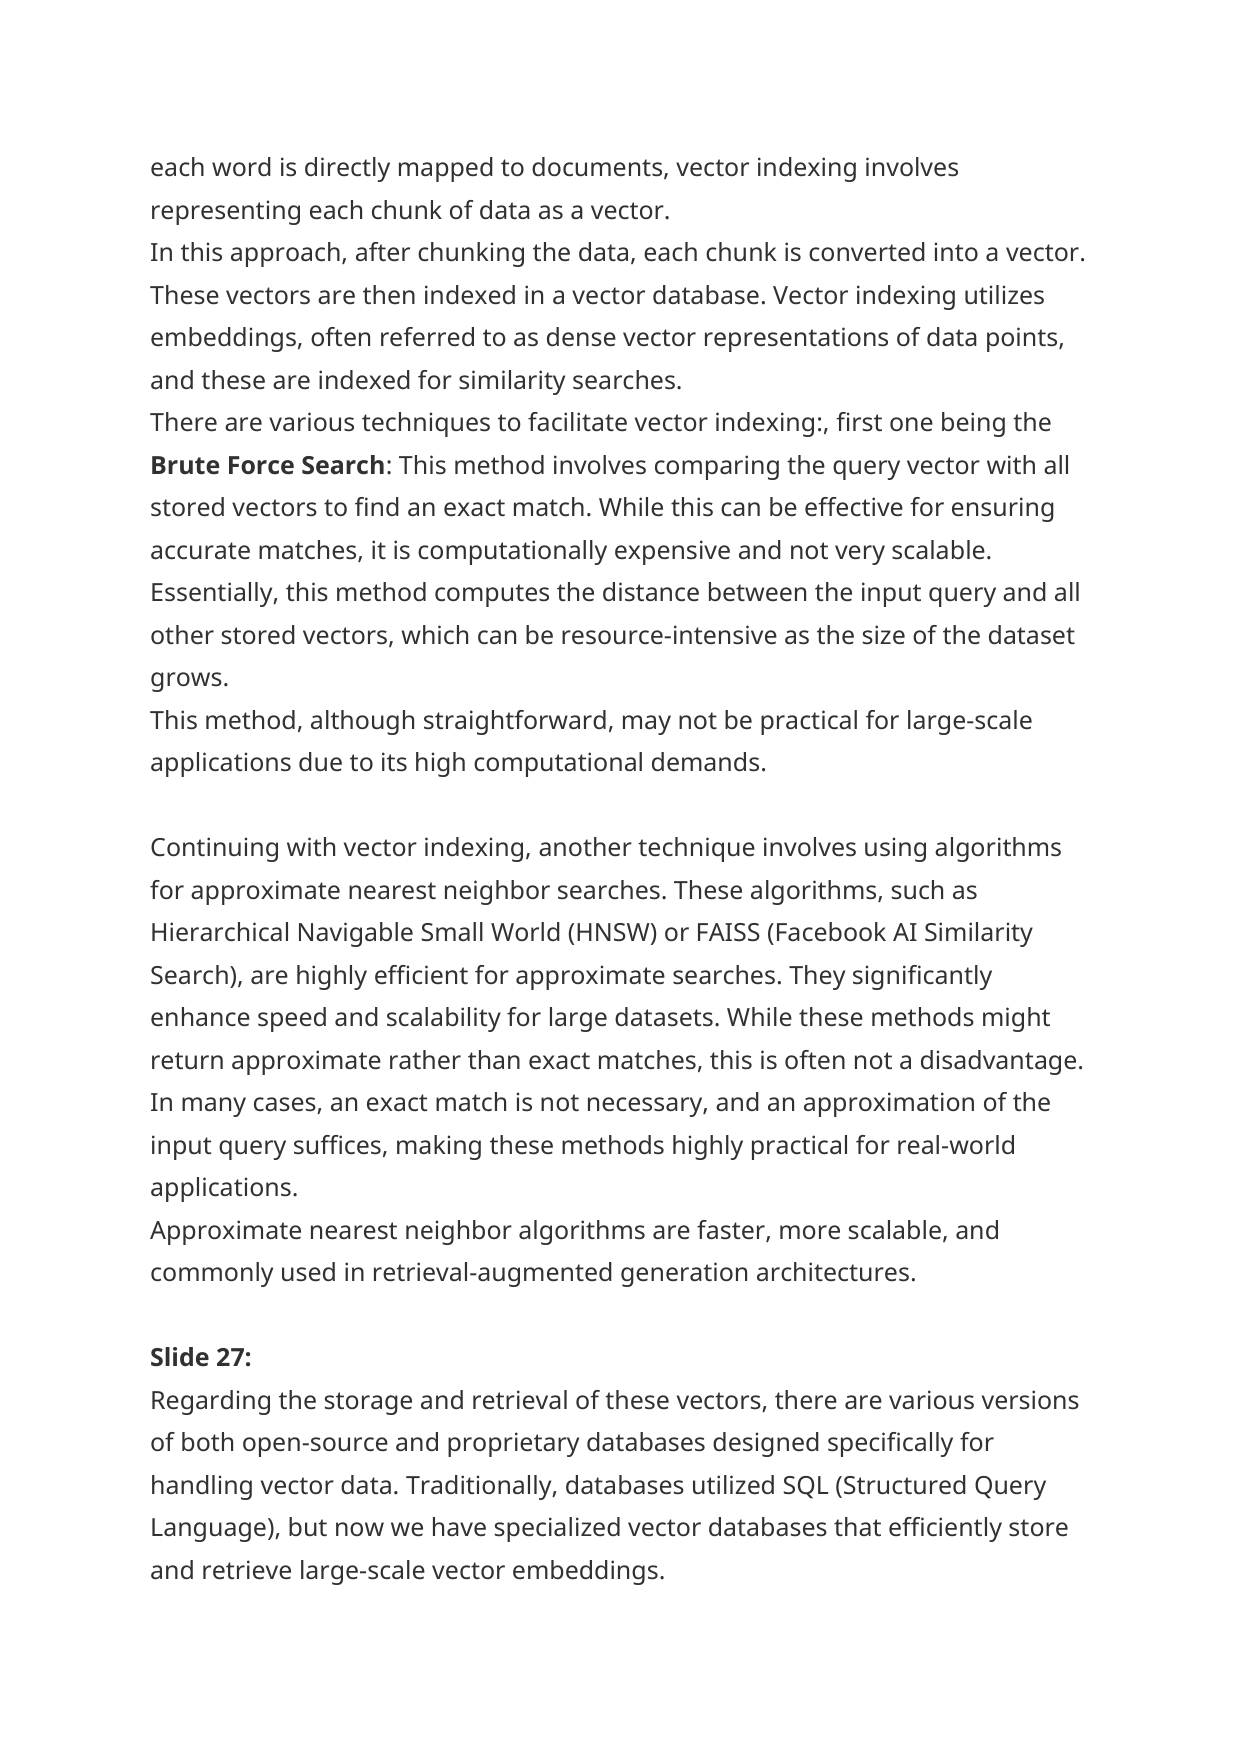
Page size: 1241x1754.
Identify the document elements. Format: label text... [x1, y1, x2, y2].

text Slide 27: [150, 1340, 1090, 1374]
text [150, 150, 1090, 227]
text In this approach, after chunking the data, each chunk is converted into a vector. These vectors are then indexed in a vector database. Vector indexing utilizes embeddings, often referred to as dense vector representations of data points, and these are indexed for similarity searches. [150, 235, 1090, 397]
text Approximate nearest neighbor algorithms are faster, more scalable, and commonly used in retrieval-augmented generation architectures. [150, 1212, 1090, 1289]
text Regarding the storage and retrieval of these vectors, there are various versions of both open-source and proprietary databases designed specifically for handling vector data. Traditionally, databases utilized SQL (Structured Query Language), but now we have specialized vector databases that efficiently store and retrieve large-scale vector embeddings. [150, 1382, 1090, 1587]
text Continuing with vector indexing, another technique involves using algorithms for approximate nearest neighbor searches. These algorithms, such as Hierarchical Navigable Small World (HNSW) or FAISS (Facebook AI Similarity Search), are highly efficient for approximate searches. They significantly enhance speed and scalability for large datasets. While these methods might return approximate rather than exact matches, this is often not a disadvantage. In many cases, an exact match is not necessary, and an approximation of the input query suffices, making these methods highly practical for real-world applications. [150, 830, 1090, 1204]
text This method, although straightforward, may not be practical for large-scale applications due to its high computational demands. [150, 702, 1090, 779]
text There are various techniques to facilitate vector indexing:, first one being the Brute Force Search: This method involves comparing the query vector with all stored vectors to find an exact match. While this can be effective for ensuring accurate matches, it is computationally expensive and not very scalable. Essentially, this method computes the distance between the input query and all other stored vectors, which can be resource-intensive as the size of the dataset grows. [150, 405, 1090, 694]
